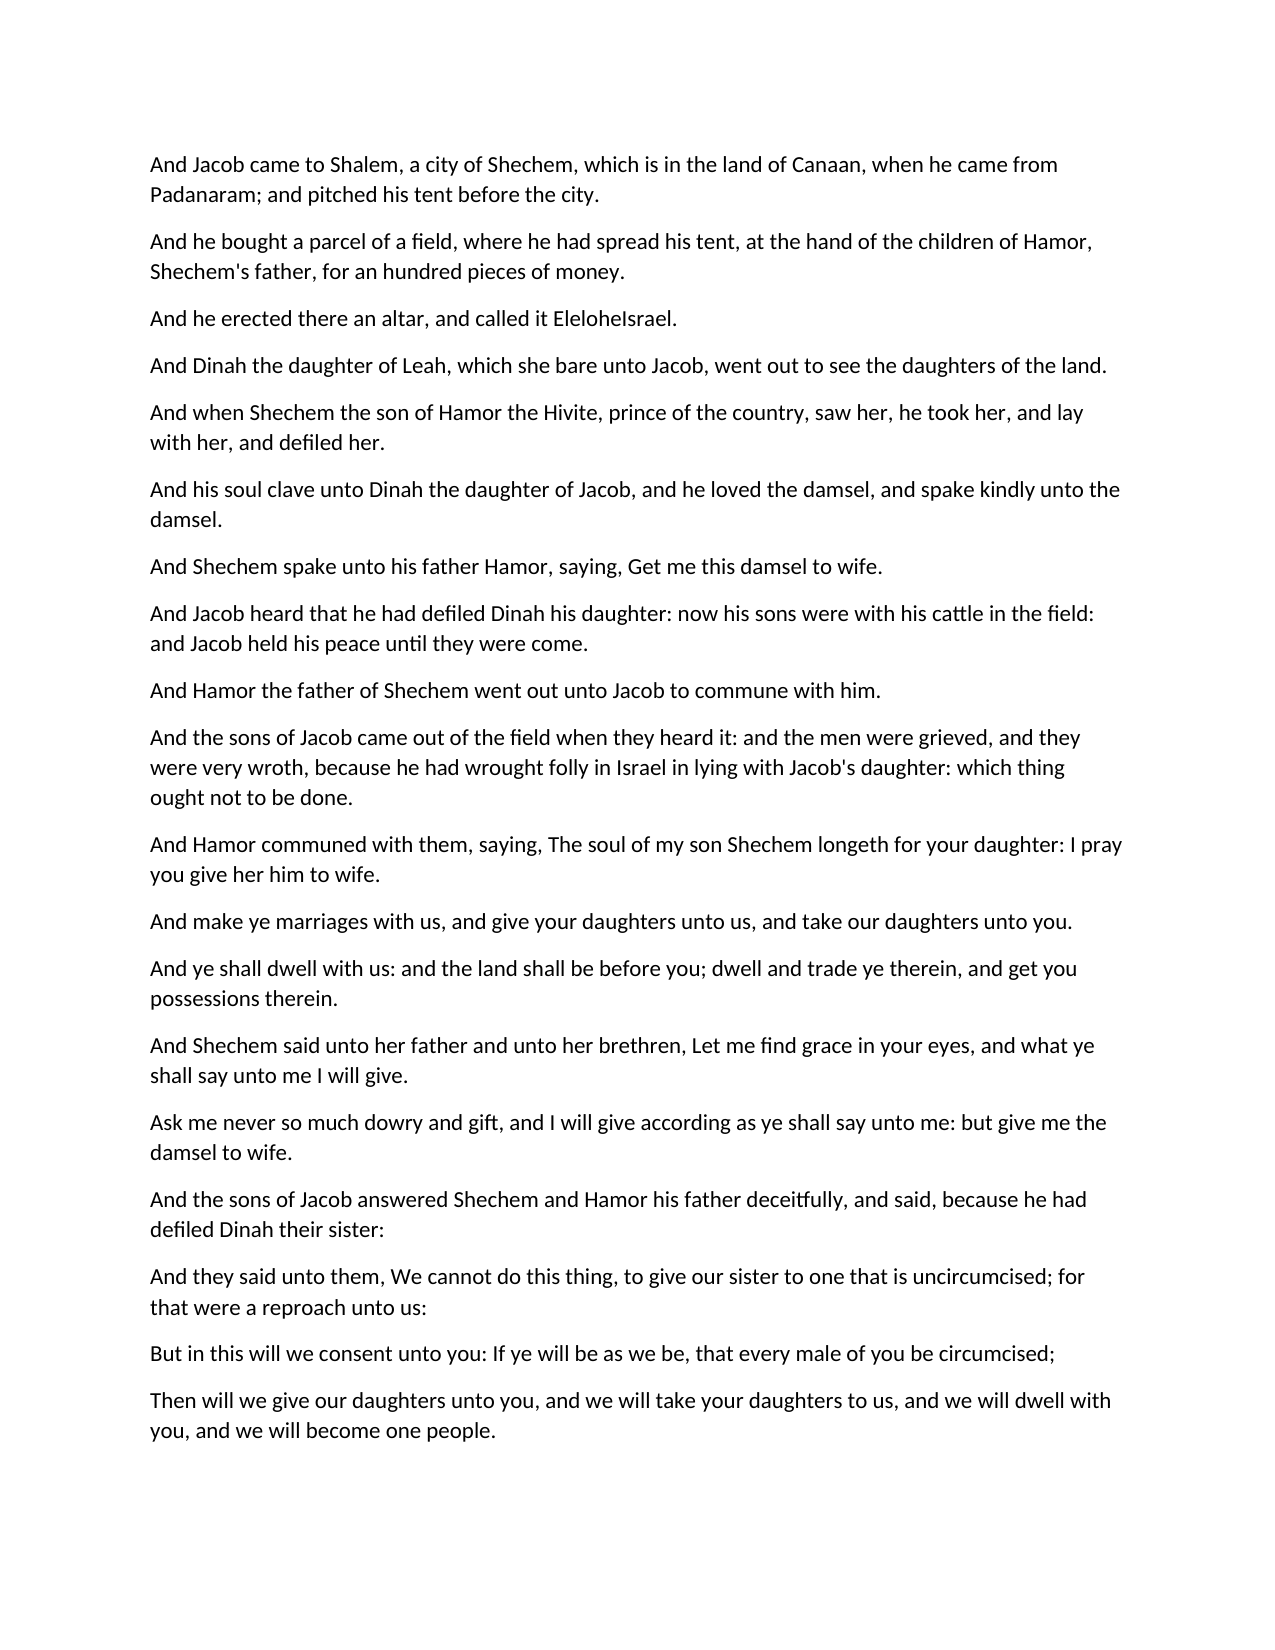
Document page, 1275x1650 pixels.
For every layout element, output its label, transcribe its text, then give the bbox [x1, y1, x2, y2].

text And when Shechem the son of Hamor the Hivite, prince of the country, saw her, he took her, and lay with her, and defiled her. [150, 398, 1125, 456]
text And the sons of Jacob answered Shechem and Hamor his father deceitfully, and said, because he had defiled Dinah their sister: [150, 1185, 1125, 1244]
text And he bought a parcel of a field, where he had spread his tent, at the hand of the children of Hamor, Shechem's father, for an hundred pieces of money. [150, 227, 1125, 285]
text And Hamor the father of Shechem went out unto Jacob to commune with him. [150, 676, 1125, 704]
text And Dinah the daughter of Leah, which she bare unto Jacob, went out to see the daughters of the land. [150, 351, 1125, 379]
text And his soul clave unto Dinah the daughter of Jacob, and he loved the damsel, and spake kindly unto the damsel. [150, 475, 1125, 533]
text And they said unto them, We cannot do this thing, to give our sister to one that is uncircumcised; for that were a reproach unto us: [150, 1262, 1125, 1321]
text And Jacob heard that he had defiled Dinah his daughter: now his sons were with his cattle in the field: and Jacob held his peace until they were come. [150, 599, 1125, 657]
text But in this will we consent unto you: If ye will be as we be, that every male of you be circumcised; [150, 1339, 1125, 1368]
text And he erected there an altar, and called it EleloheIsrael. [150, 304, 1125, 332]
text And make ye marriages with us, and give your daughters unto us, and take our daughters unto you. [150, 907, 1125, 935]
text Ask me never so much dowry and gift, and I will give according as ye shall say unto me: but give me the damsel to wife. [150, 1108, 1125, 1167]
text And Jacob came to Shalem, a city of Shechem, which is in the land of Canaan, when he came from Padanaram; and pitched his tent before the city. [150, 150, 1125, 208]
text And the sons of Jacob came out of the field when they heard it: and the men were grieved, and they were very wroth, because he had wrought folly in Israel in lying with Jacob's daughter: which thing ought not to be done. [150, 723, 1125, 811]
text And Hamor communed with them, saying, The soul of my son Shechem longeth for your daughter: I pray you give her him to wife. [150, 830, 1125, 888]
text And ye shall dwell with us: and the land shall be before you; dwell and trade ye therein, and get you possessions therein. [150, 954, 1125, 1012]
text And Shechem spake unto his father Hamor, saying, Get me this damsel to wife. [150, 552, 1125, 580]
text Then will we give our daughters unto you, and we will take your daughters to us, and we will dwell with you, and we will become one people. [150, 1386, 1125, 1445]
text And Shechem said unto her father and unto her brethren, Let me find grace in your eyes, and what ye shall say unto me I will give. [150, 1031, 1125, 1089]
